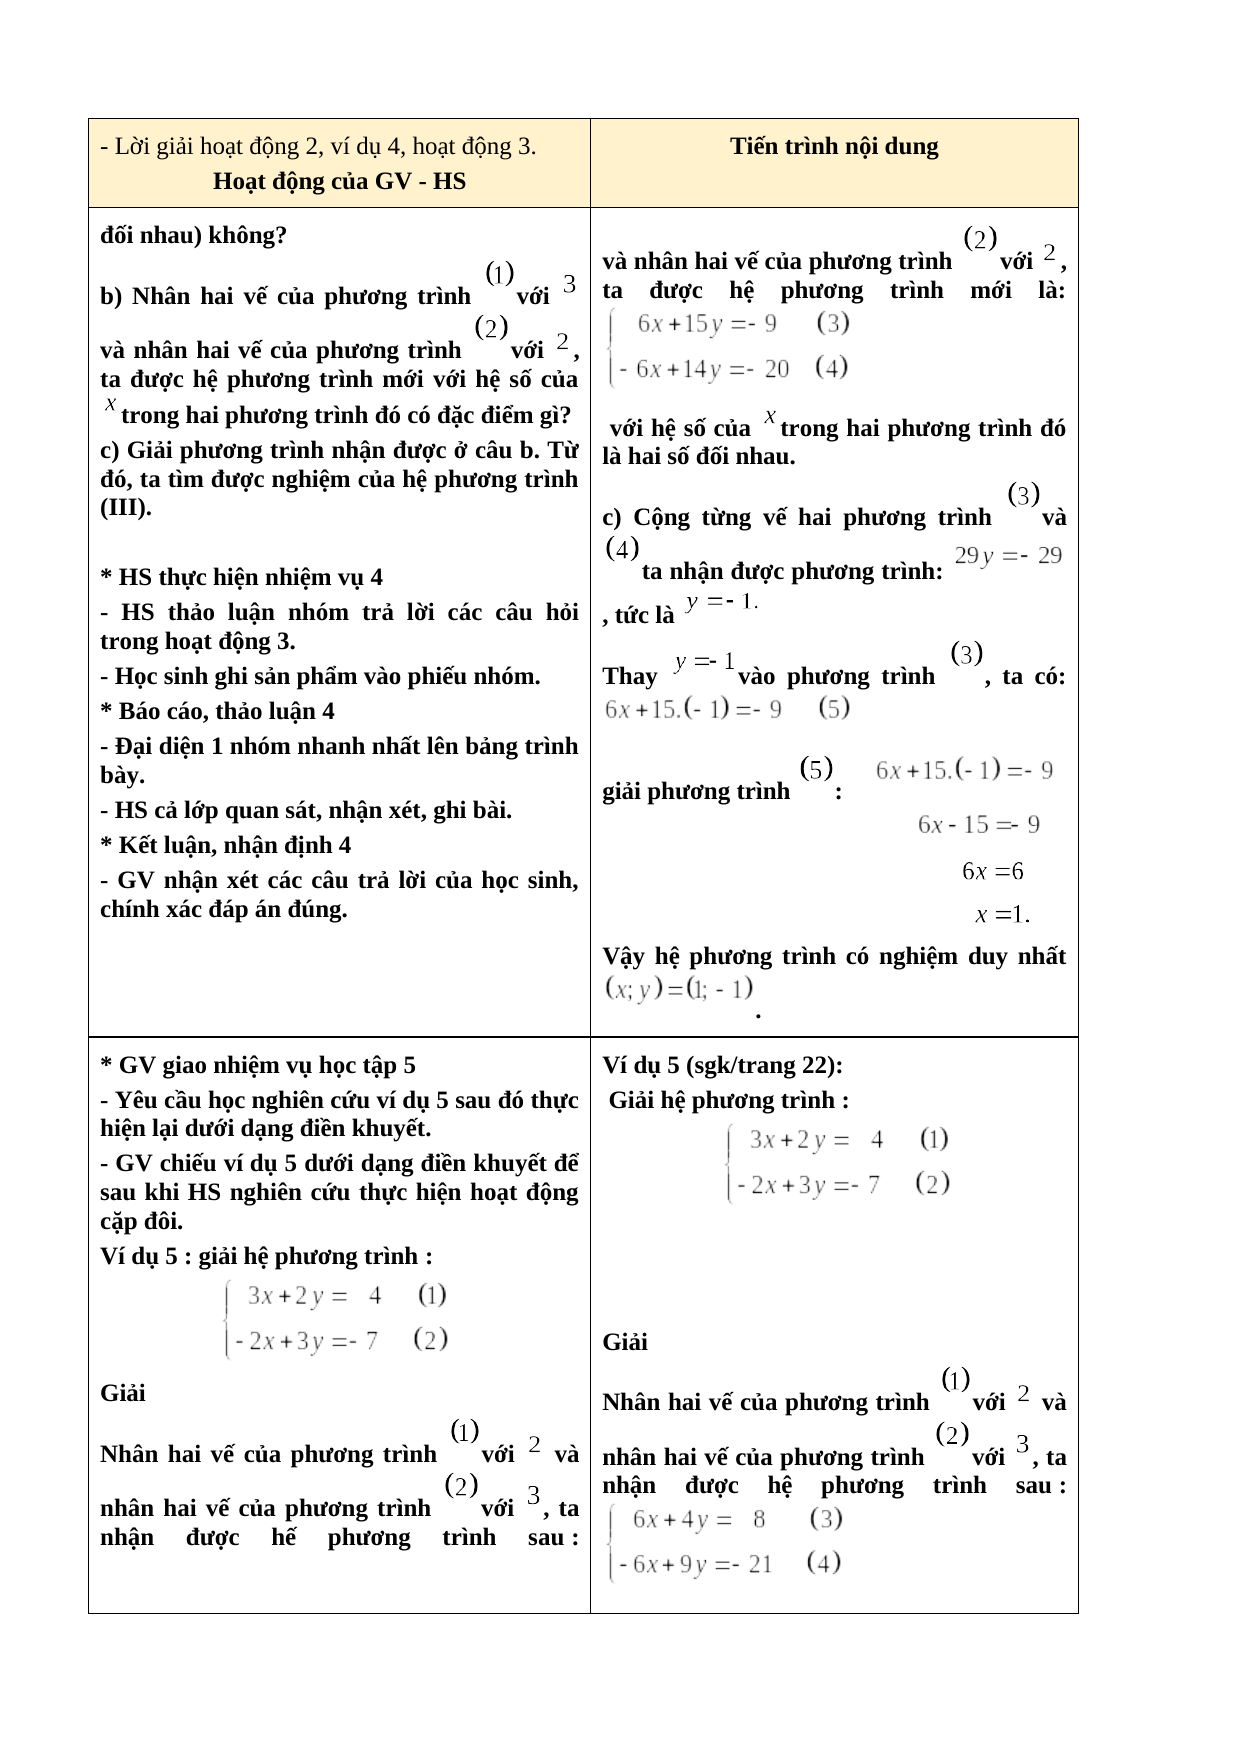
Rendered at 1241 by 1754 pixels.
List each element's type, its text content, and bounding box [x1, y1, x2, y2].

table_header - Lời giải hoạt động 2, ví dụ 4, hoạt động 3. Hoạt động của GV - HS [89, 119, 590, 207]
table_header Tiến trình nội dung [591, 119, 1078, 207]
